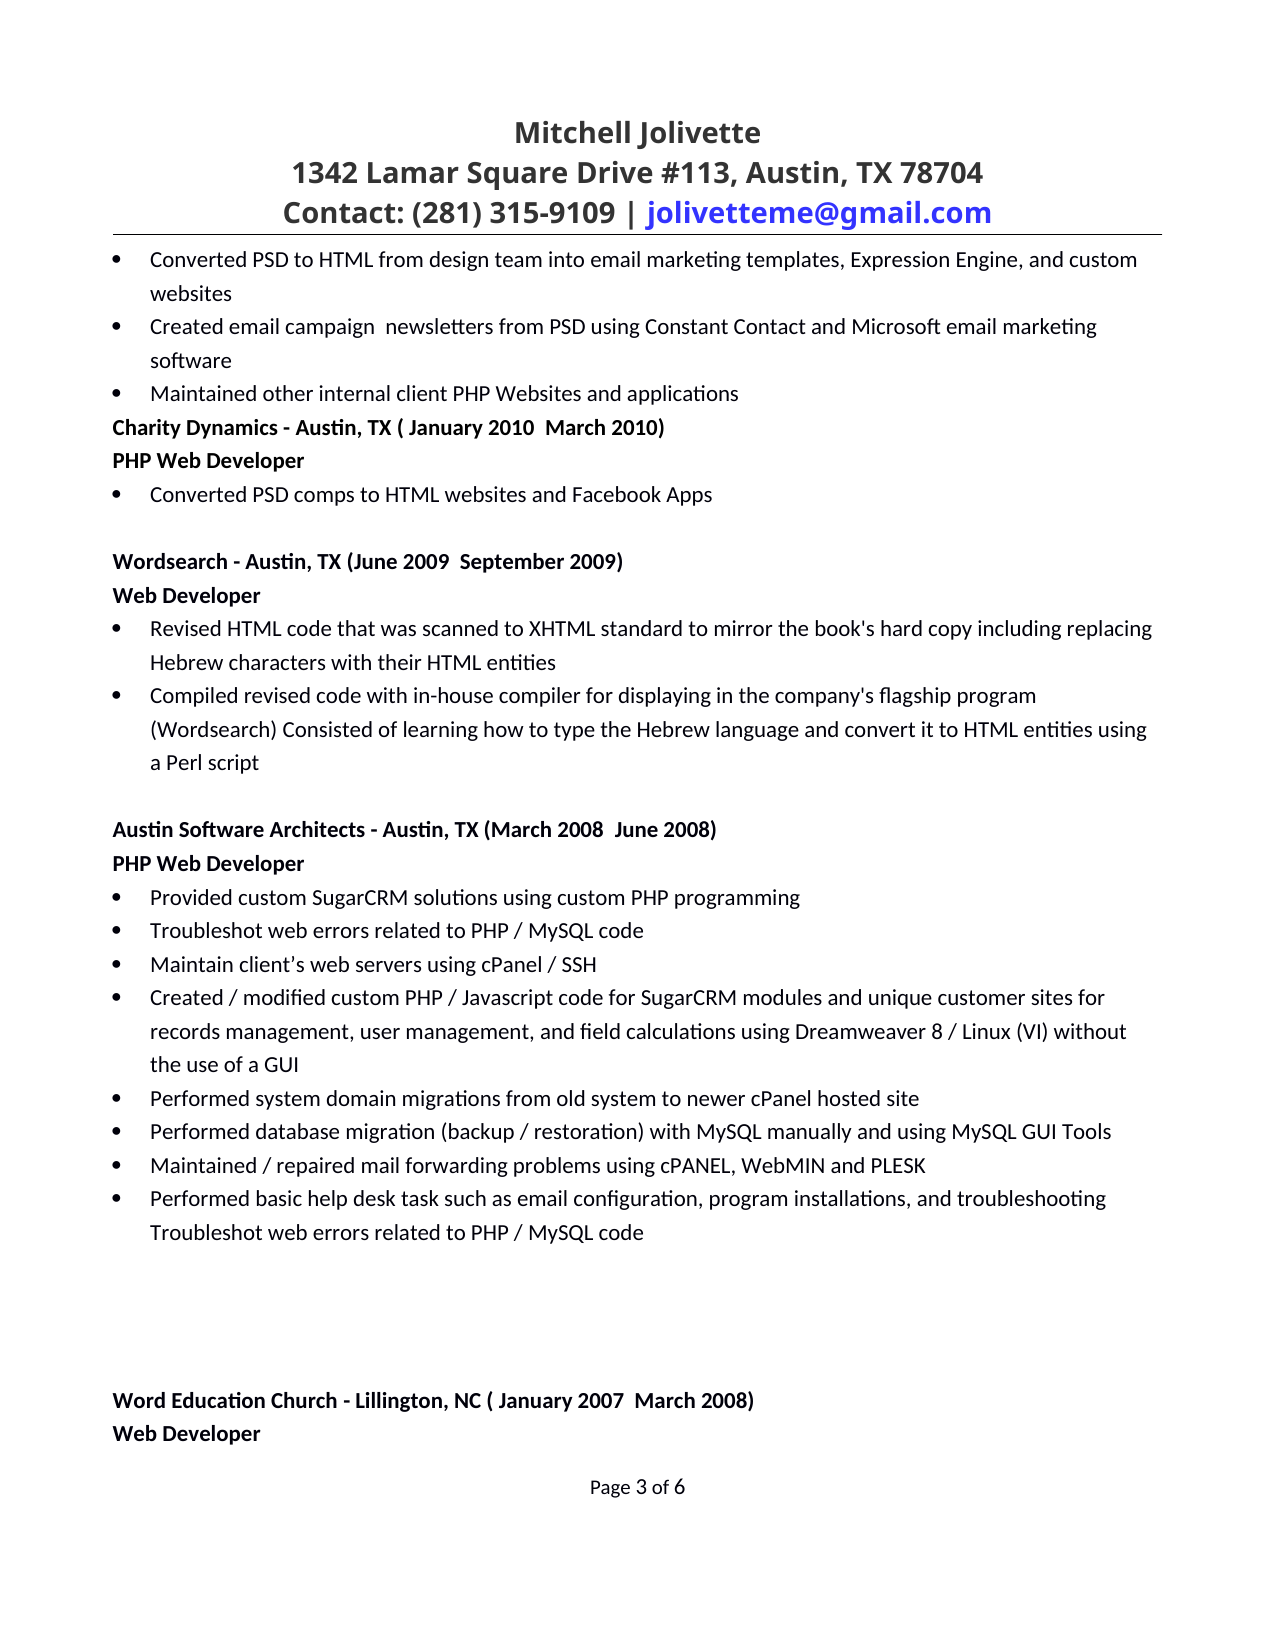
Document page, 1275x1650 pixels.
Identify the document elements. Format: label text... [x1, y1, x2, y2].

list Compiled revised code with in-house compiler for displaying in the company's flagship program (Wordsearch) Consisted of learning how to type the Hebrew language and convert it to HTML entities using a Perl script [112, 681, 1162, 777]
list Provided custom SugarCRM solutions using custom PHP programming [112, 883, 1162, 911]
list Converted PSD comps to HTML websites and Facebook Apps [112, 480, 1162, 508]
text Web Developer [112, 1419, 1162, 1447]
list Troubleshot web errors related to PHP / MySQL code [112, 916, 1162, 944]
list Converted PSD to HTML from design team into email marketing templates, Expression Engine, and custom websites [112, 245, 1162, 307]
list Created / modified custom PHP / Javascript code for SugarCRM modules and unique customer sites for records management, user management, and field calculations using Dreamweaver 8 / Linux (VI) without the use of a GUI [112, 983, 1162, 1078]
list Performed system domain migrations from old system to newer cPanel hosted site [112, 1084, 1162, 1112]
list Maintained other internal client PHP Websites and applications [112, 379, 1162, 408]
list Maintain client’s web servers using cPanel / SSH [112, 950, 1162, 978]
list Performed database migration (backup / restoration) with MySQL manually and using MySQL GUI Tools [112, 1117, 1162, 1146]
list Performed basic help desk task such as email configuration, program installations, and troubleshooting Troubleshot web errors related to PHP / MySQL code [112, 1184, 1162, 1246]
text Austin Software Architects - Austin, TX (March 2008 June 2008) PHP Web Developer [112, 816, 1162, 877]
list Created email campaign newsletters from PSD using Constant Contact and Microsoft email marketing software [112, 312, 1162, 374]
text Word Education Church - Lillington, NC ( January 2007 March 2008) [112, 1386, 1162, 1414]
list Maintained / repaired mail forwarding problems using cPANEL, WebMIN and PLESK [112, 1151, 1162, 1179]
text Charity Dynamics - Austin, TX ( January 2010 March 2010) PHP Web Developer [112, 413, 1162, 475]
list Revised HTML code that was scanned to XHTML standard to mirror the book's hard copy including replacing Hebrew characters with their HTML entities [112, 614, 1162, 676]
text Web Developer [112, 581, 1162, 609]
text Wordsearch - Austin, TX (June 2009 September 2009) [112, 547, 1162, 575]
